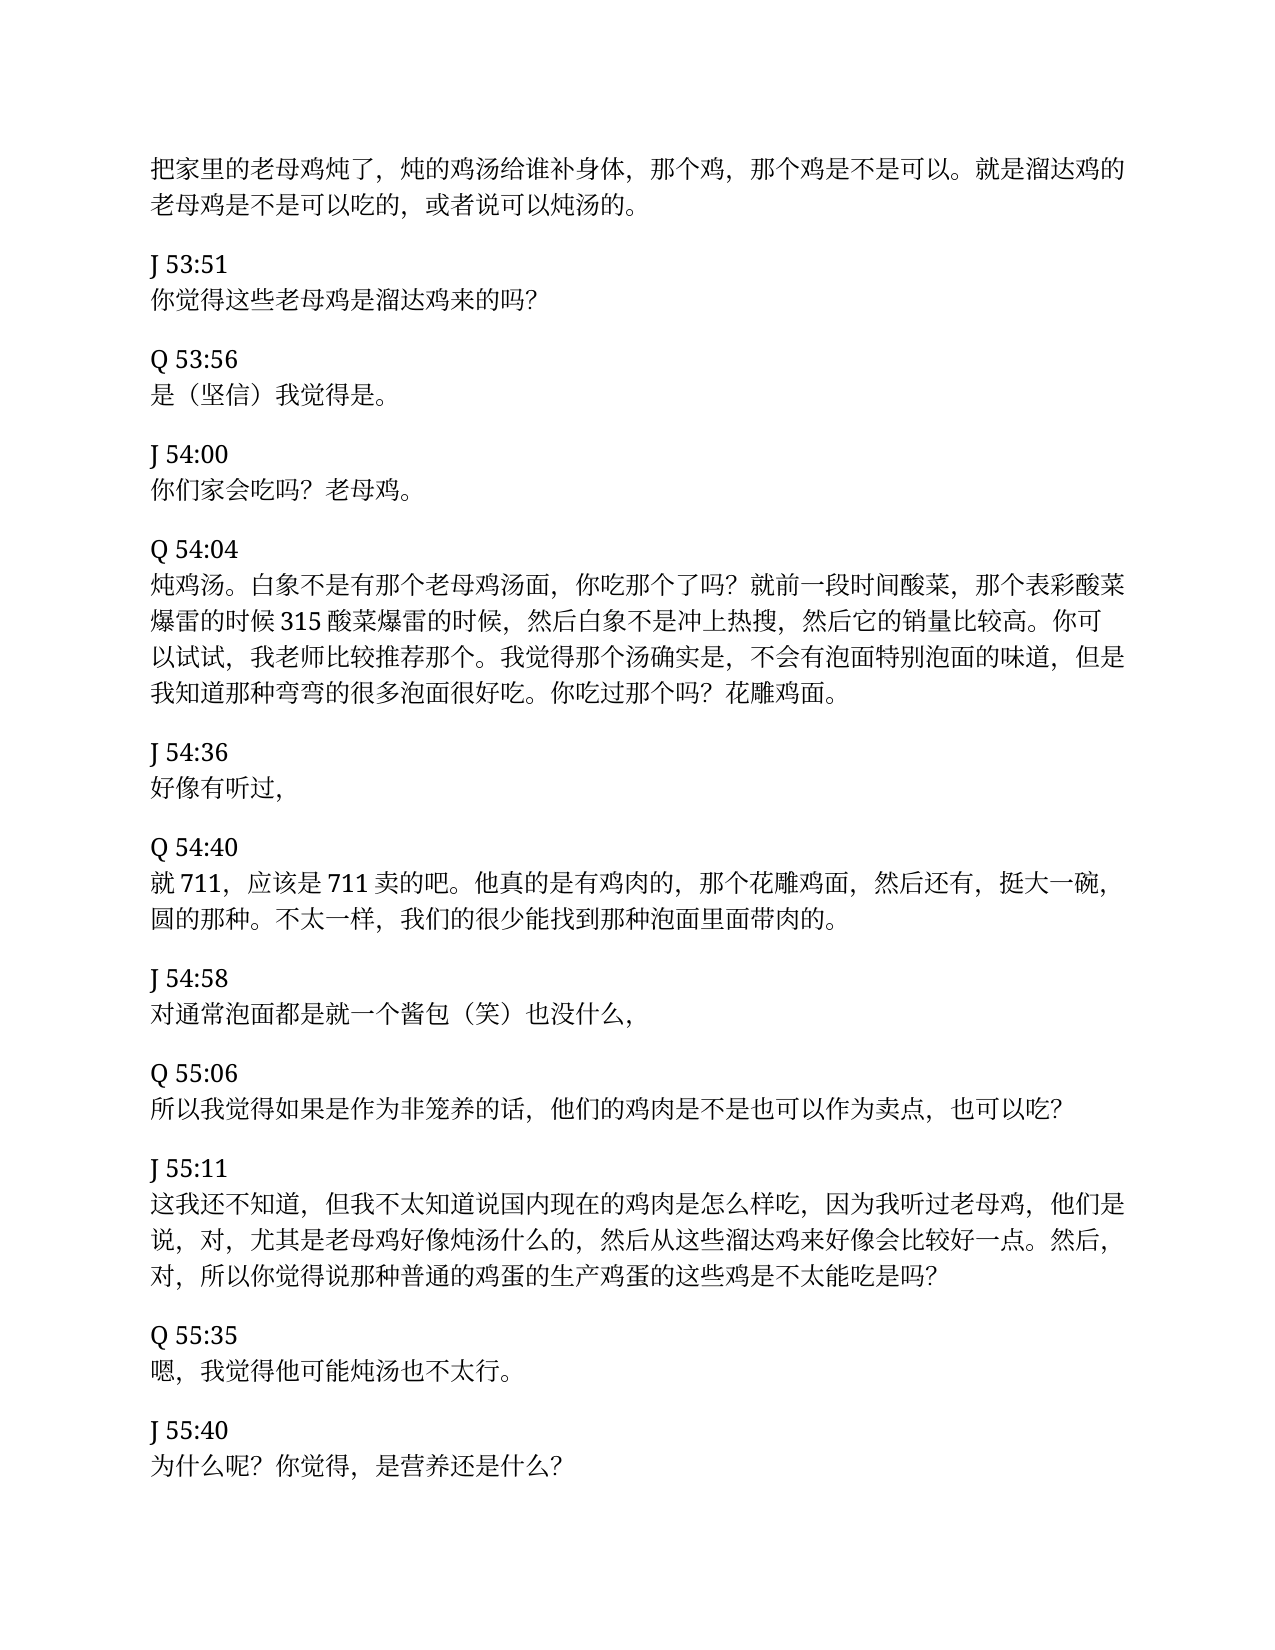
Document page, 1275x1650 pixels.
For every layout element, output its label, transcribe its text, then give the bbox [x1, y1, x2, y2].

text J 54:00 你们家会吃吗？老母鸡。 [150, 437, 1125, 507]
text J 54:58 对通常泡面都是就一个酱包（笑）也没什么， [150, 961, 1125, 1031]
text Q 55:35 嗯，我觉得他可能炖汤也不太行。 [150, 1318, 1125, 1388]
text J 53:51 你觉得这些老母鸡是溜达鸡来的吗？ [150, 247, 1125, 317]
text Q 54:04 炖鸡汤。白象不是有那个老母鸡汤面，你吃那个了吗？就前一段时间酸菜，那个表彩酸菜爆雷的时候315酸菜爆雷的时候，然后白象不是冲上热搜，然后它的销量比较高。你可以试试，我老师比较推荐那个。我觉得那个汤确实是，不会有泡面特别泡面的味道，但是我知道那种弯弯的很多泡面很好吃。你吃过那个吗？花雕鸡面。 [150, 532, 1125, 710]
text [150, 150, 1125, 222]
text J 54:36 好像有听过， [150, 735, 1125, 805]
text Q 54:40 就711，应该是711卖的吧。他真的是有鸡肉的，那个花雕鸡面，然后还有，挺大一碗，圆的那种。不太一样，我们的很少能找到那种泡面里面带肉的。 [150, 830, 1125, 936]
text J 55:40 为什么呢？你觉得，是营养还是什么？ [150, 1413, 1125, 1483]
text J 55:11 这我还不知道，但我不太知道说国内现在的鸡肉是怎么样吃，因为我听过老母鸡，他们是说，对，尤其是老母鸡好像炖汤什么的，然后从这些溜达鸡来好像会比较好一点。然后，对，所以你觉得说那种普通的鸡蛋的生产鸡蛋的这些鸡是不太能吃是吗？ [150, 1151, 1125, 1293]
text Q 53:56 是（坚信）我觉得是。 [150, 342, 1125, 412]
text Q 55:06 所以我觉得如果是作为非笼养的话，他们的鸡肉是不是也可以作为卖点，也可以吃？ [150, 1056, 1125, 1126]
